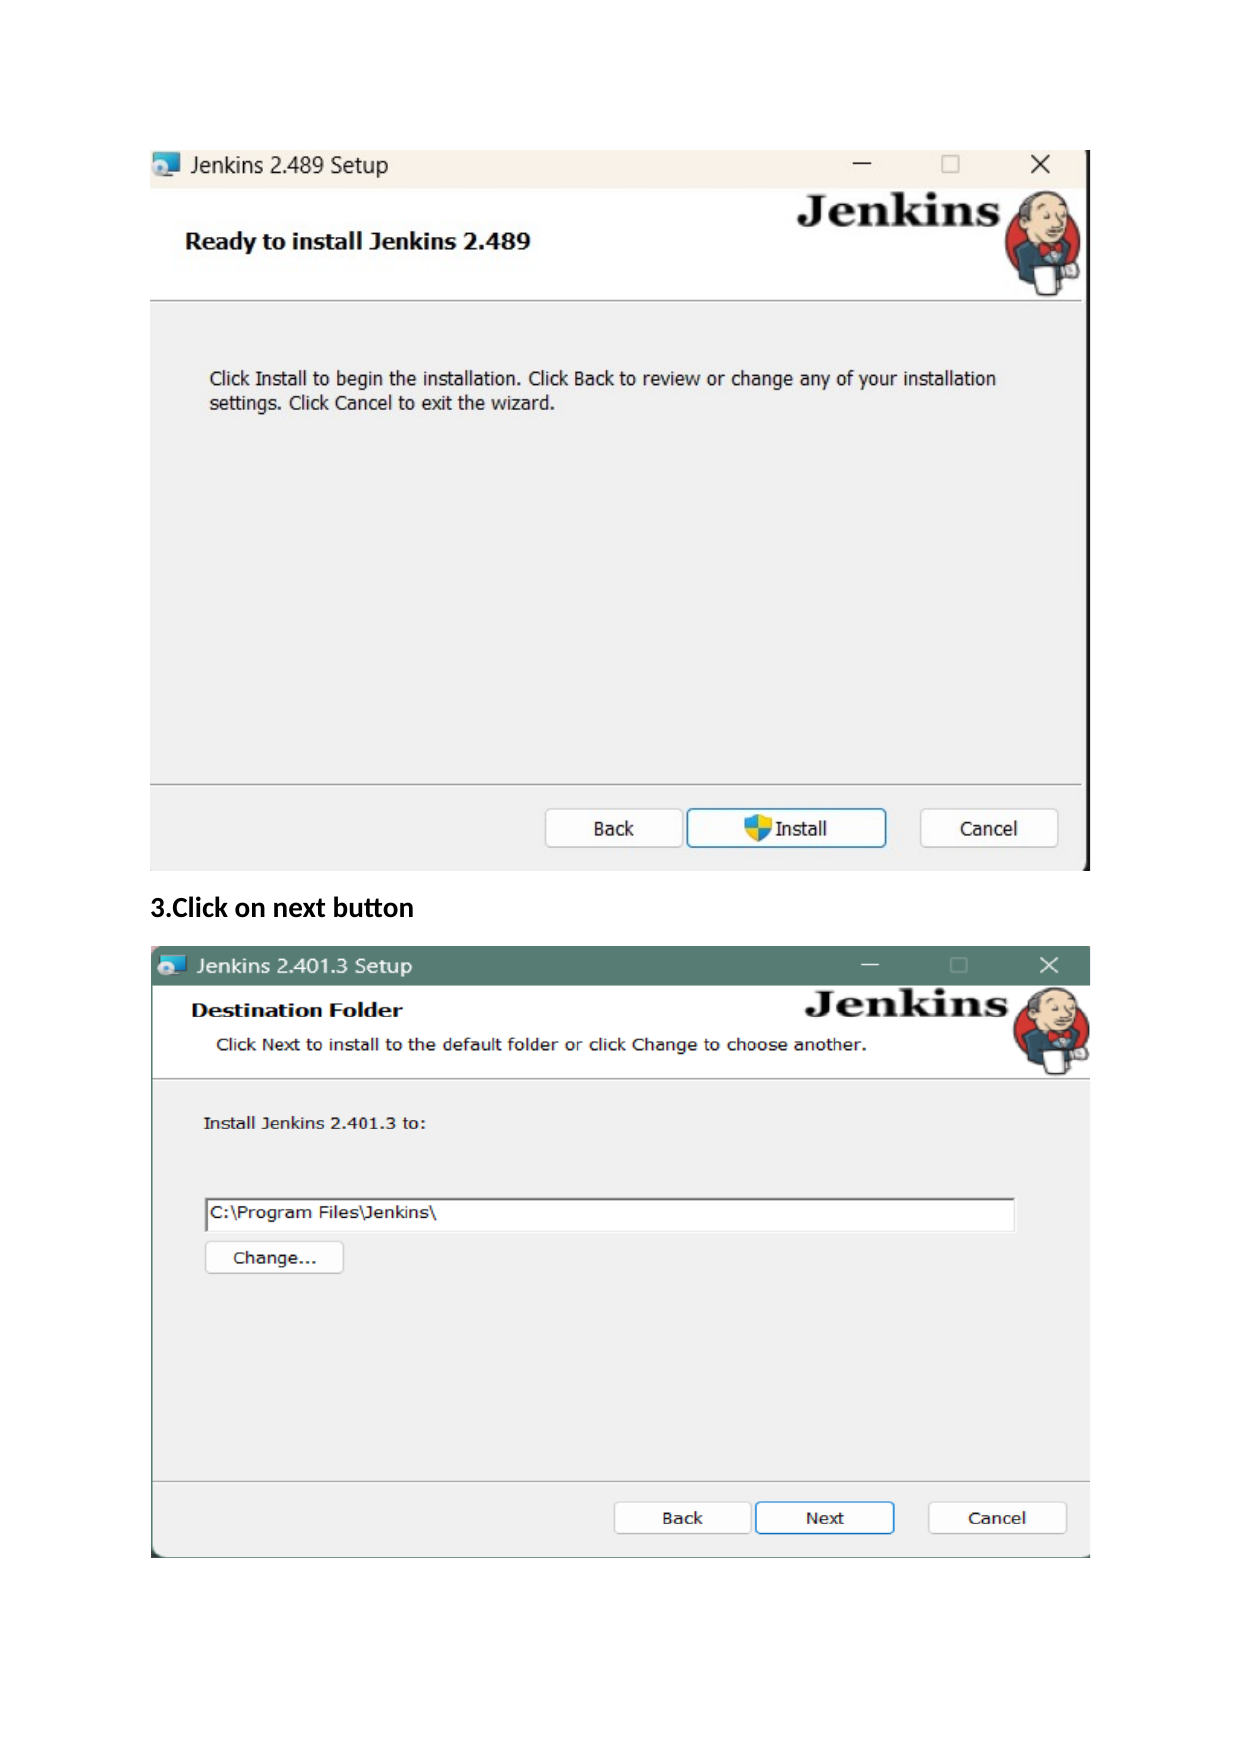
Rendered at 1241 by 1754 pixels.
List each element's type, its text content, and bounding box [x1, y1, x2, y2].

picture [150, 150, 1091, 871]
text 3.Click on next button [150, 889, 1090, 925]
picture [150, 944, 1091, 1558]
